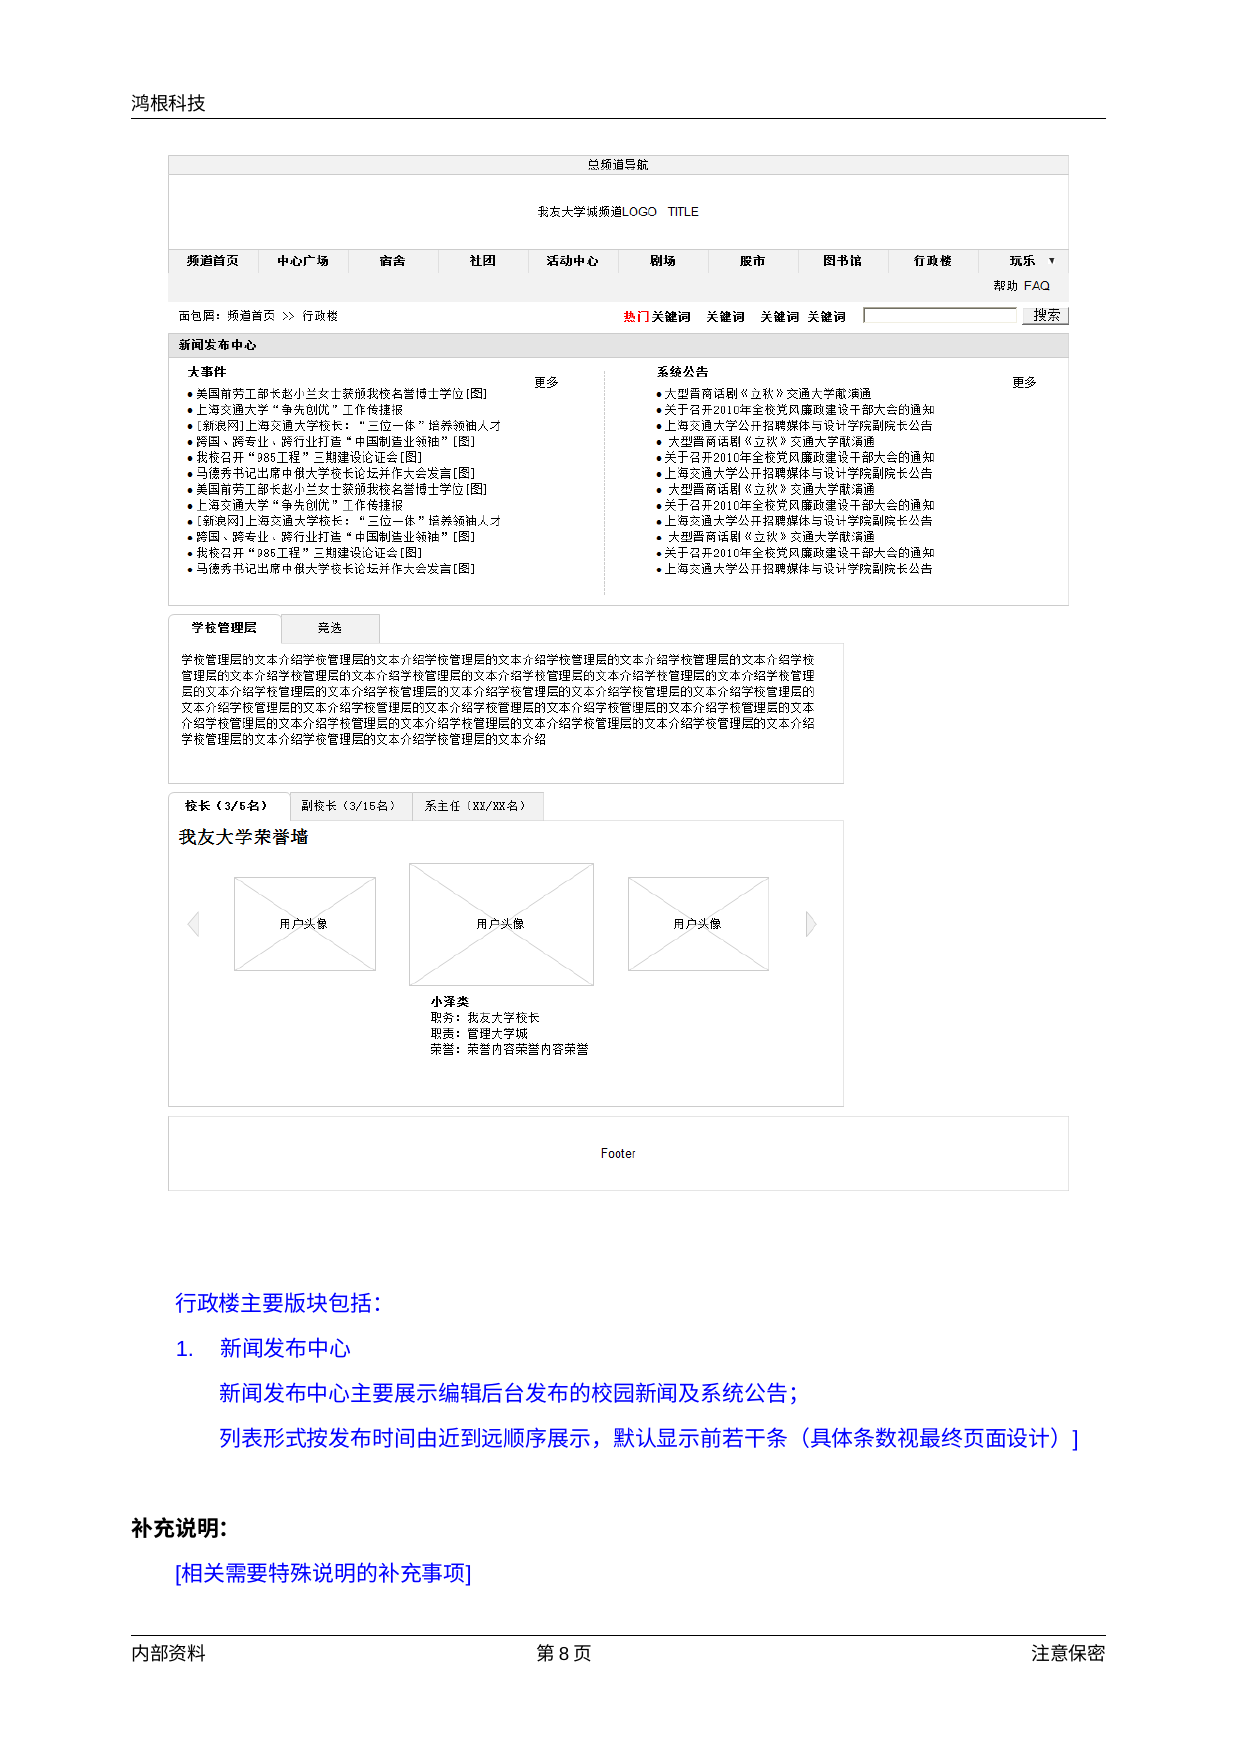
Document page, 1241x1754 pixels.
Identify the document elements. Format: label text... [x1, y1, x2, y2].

text 行政楼主要版块包括： [131, 1286, 1106, 1318]
text 补充说明： [131, 1511, 1106, 1543]
text 新闻发布中心主要展示编辑后台发布的校园新闻及系统公告； [175, 1376, 1106, 1408]
picture [168, 155, 1069, 1191]
list 新闻发布中心 [176, 1331, 1106, 1363]
text 列表形式按发布时间由近到远顺序展示，默认显示前若干条（具体条数视最终页面设计）] [175, 1421, 1106, 1453]
text [相关需要特殊说明的补充事项] [131, 1556, 1106, 1588]
